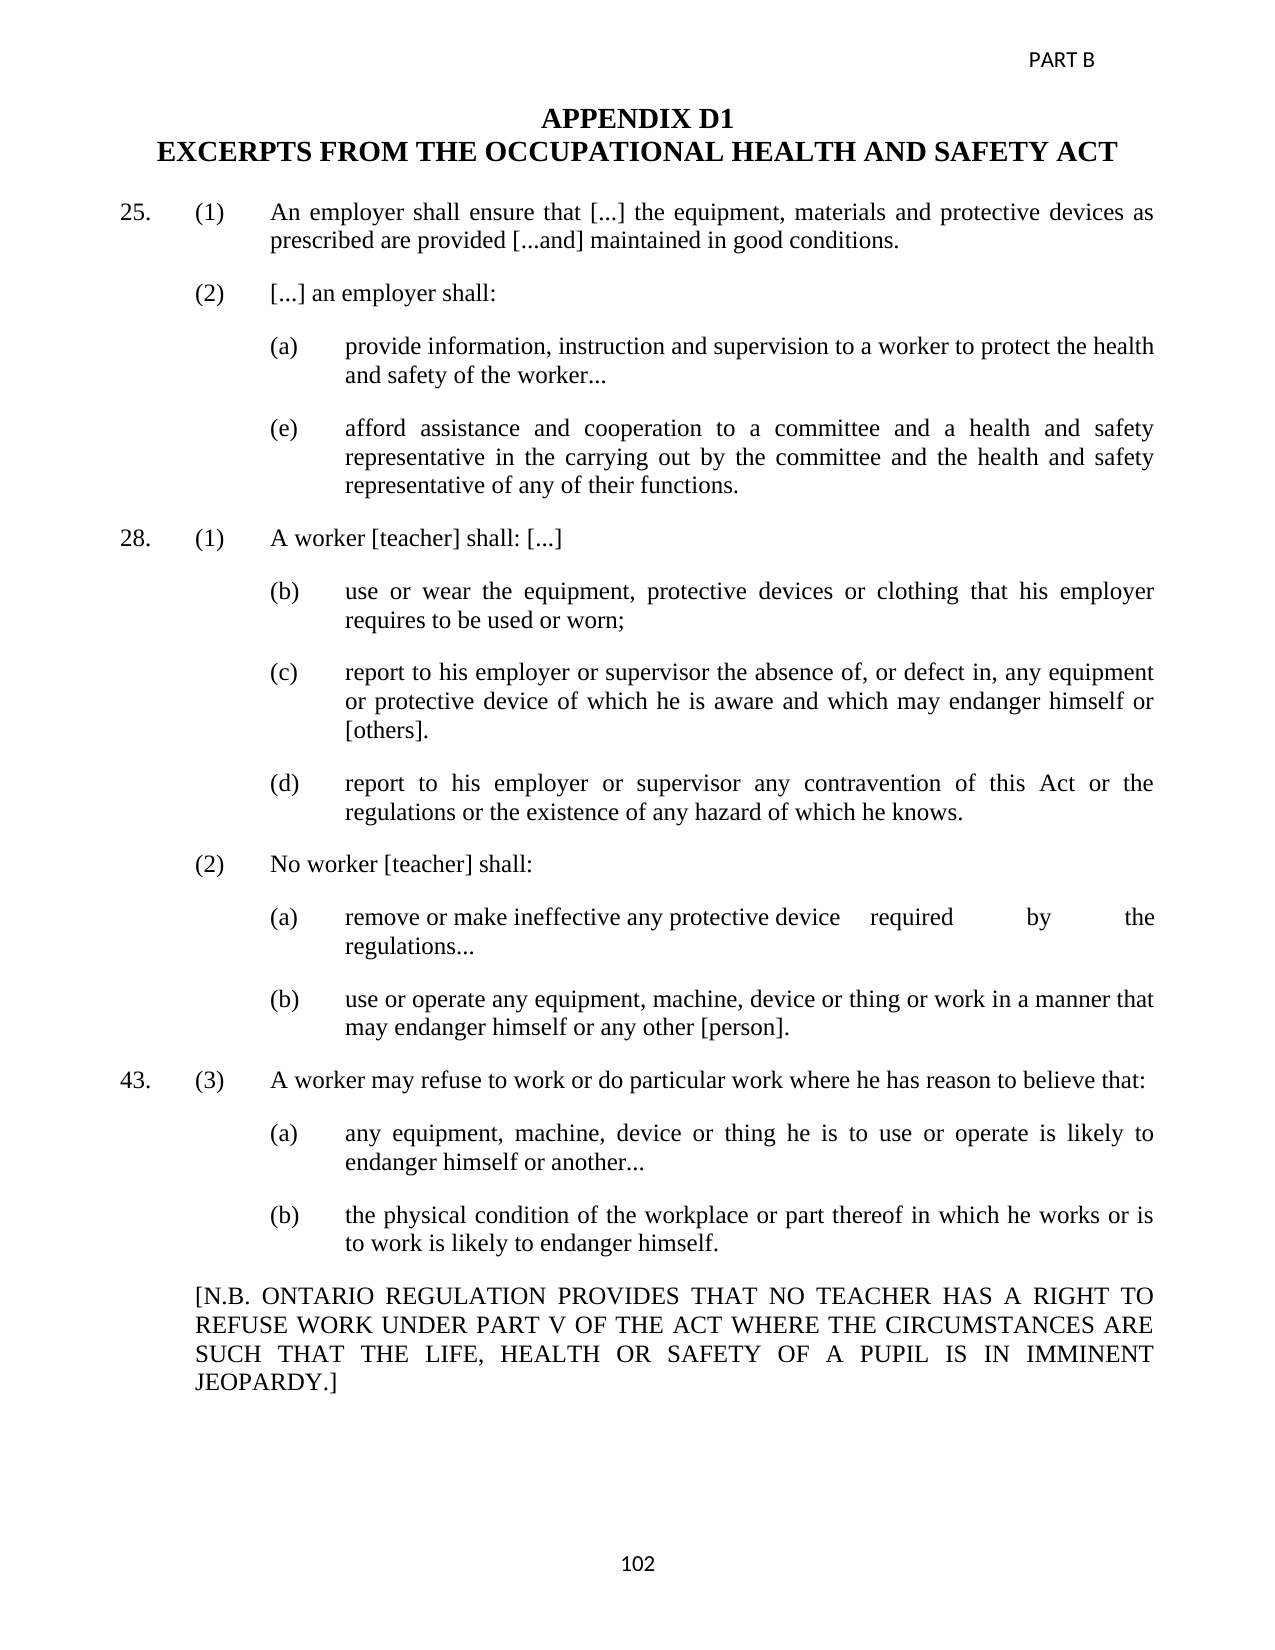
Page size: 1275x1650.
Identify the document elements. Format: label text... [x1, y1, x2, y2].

text 25. (1) An employer shall ensure that [...] the equipment, materials and protective devices as prescribed are provided [...and] maintained in good conditions. [120, 197, 1155, 254]
text (b) use or wear the equipment, protective devices or clothing that his employer requires to be used or worn; [270, 576, 1155, 633]
text [N.B. ONTARIO REGULATION PROVIDES THAT NO TEACHER HAS A RIGHT TO REFUSE WORK UNDER PART V OF THE ACT WHERE THE CIRCUMSTANCES ARE SUCH THAT THE LIFE, HEALTH OR SAFETY OF A PUPIL IS IN IMMINENT JEOPARDY.] [195, 1281, 1155, 1396]
subtitle APPENDIX D1 [120, 101, 1155, 134]
text (a) remove or make ineffective any protective device required by the regulations... [270, 902, 1155, 960]
text 43. (3) A worker may refuse to work or do particular work where he has reason to believe that: [120, 1065, 1155, 1094]
text (c) report to his employer or supervisor the absence of, or defect in, any equipment or protective device of which he is aware and which may endanger himself or [others]. [270, 657, 1155, 744]
text (a) provide information, instruction and supervision to a worker to protect the health and safety of the worker... [270, 331, 1155, 389]
text (d) report to his employer or supervisor any contravention of this Act or the regulations or the existence of any hazard of which he knows. [270, 768, 1155, 825]
subtitle EXCERPTS FROM THE OCCUPATIONAL HEALTH AND SAFETY ACT [120, 134, 1155, 168]
text (2) No worker [teacher] shall: [120, 849, 1155, 878]
text (b) use or operate any equipment, machine, device or thing or work in a manner that may endanger himself or any other [person]. [270, 984, 1155, 1041]
text (2) [...] an employer shall: [120, 278, 1155, 307]
text 28. (1) A worker [teacher] shall: [...] [120, 523, 1155, 552]
text (a) any equipment, machine, device or thing he is to use or operate is likely to endanger himself or another... [270, 1118, 1155, 1176]
text (b) the physical condition of the workplace or part thereof in which he works or is to work is likely to endanger himself. [270, 1200, 1155, 1257]
text (e) afford assistance and cooperation to a committee and a health and safety representative in the carrying out by the committee and the health and safety representative of any of their functions. [270, 413, 1155, 499]
